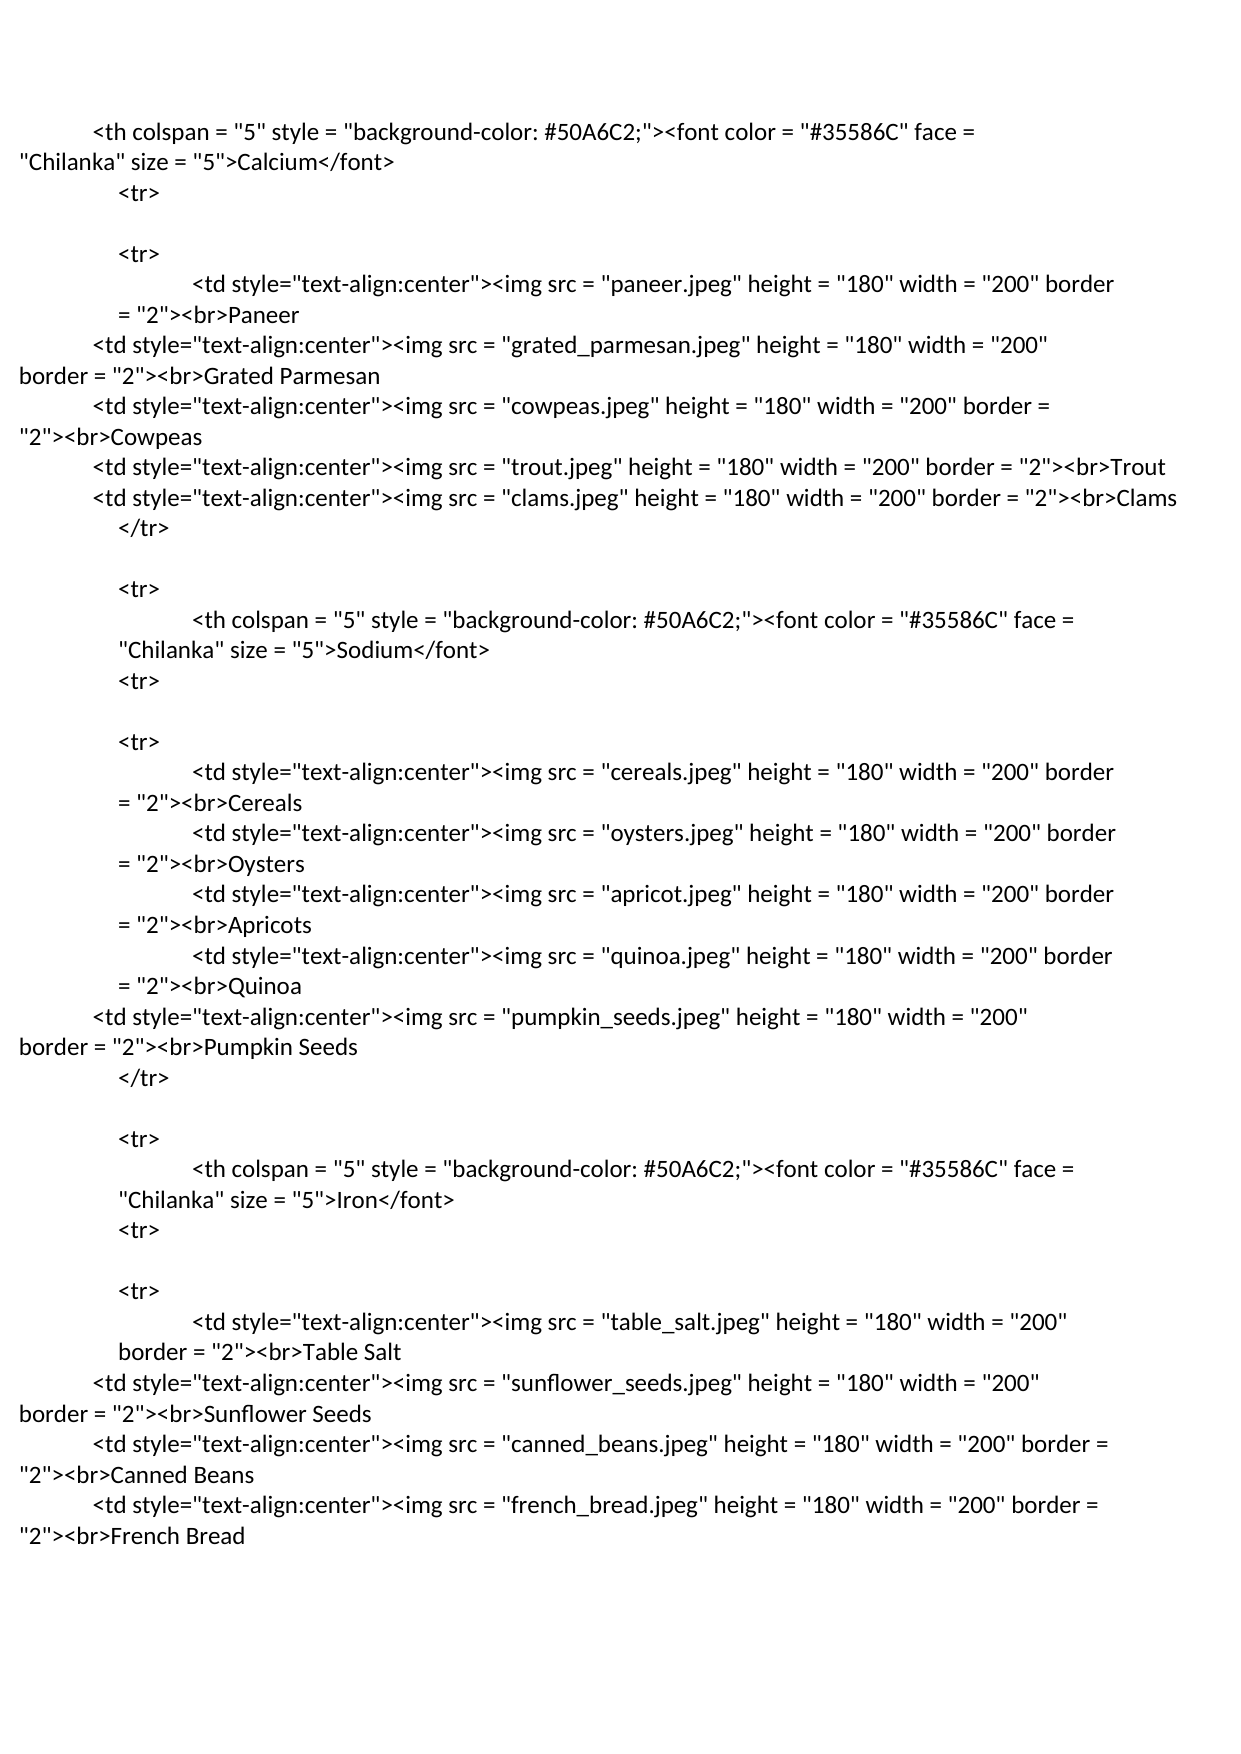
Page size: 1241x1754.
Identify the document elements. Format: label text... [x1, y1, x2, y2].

text <tr> [118, 726, 1203, 757]
text <td style="text-align:center"><img src = "table_salt.jpeg" height = "180" width = "200" [192, 1306, 1203, 1337]
text = "2"><br>Quinoa [118, 970, 1203, 1001]
text border = "2"><br>Table Salt [118, 1337, 1203, 1367]
text <tr> [118, 1214, 1203, 1245]
text <td style="text-align:center"><img src = "cereals.jpeg" height = "180" width = "200" border [192, 757, 1203, 787]
text <th colspan = "5" style = "background-color: #50A6C2;"><font color = "#35586C" face = [192, 604, 1203, 634]
text </tr> [118, 512, 1203, 543]
text = "2"><br>Cereals [118, 787, 1203, 818]
text </tr> [118, 1062, 1203, 1092]
text = "2"><br>Paneer [118, 299, 1203, 329]
text <td style="text-align:center"><img src = "cowpeas.jpeg" height = "180" width = "200" border = "2"><br>Cowpeas [19, 390, 1084, 451]
text <td style="text-align:center"><img src = "trout.jpeg" height = "180" width = "200" border = "2"><br>Trout [19, 451, 1203, 482]
text "Chilanka" size = "5">Iron</font> [118, 1184, 1203, 1214]
text <tr> [118, 1123, 1203, 1153]
text <td style="text-align:center"><img src = "clams.jpeg" height = "180" width = "200" border = "2"><br>Clams [19, 482, 1203, 512]
text = "2"><br>Oysters [118, 848, 1203, 879]
text = "2"><br>Apricots [118, 909, 1203, 940]
text <tr> [118, 573, 1203, 604]
text <td style="text-align:center"><img src = "canned_beans.jpeg" height = "180" width = "200" border = "2"><br>Canned Beans [19, 1428, 1121, 1489]
text <th colspan = "5" style = "background-color: #50A6C2;"><font color = "#35586C" face = "Chilanka" size = "5">Calcium</font> [19, 116, 1084, 177]
text "Chilanka" size = "5">Sodium</font> [118, 634, 1203, 665]
text <td style="text-align:center"><img src = "grated_parmesan.jpeg" height = "180" width = "200" border = "2"><br>Grated Parmesan [19, 329, 1121, 390]
text <tr> [118, 238, 1203, 268]
text <td style="text-align:center"><img src = "sunflower_seeds.jpeg" height = "180" width = "200" border = "2"><br>Sunflower Seeds [19, 1367, 1084, 1428]
text <th colspan = "5" style = "background-color: #50A6C2;"><font color = "#35586C" face = [192, 1153, 1203, 1184]
text <td style="text-align:center"><img src = "oysters.jpeg" height = "180" width = "200" border [192, 818, 1203, 848]
text <td style="text-align:center"><img src = "paneer.jpeg" height = "180" width = "200" border [192, 268, 1203, 299]
text <td style="text-align:center"><img src = "quinoa.jpeg" height = "180" width = "200" border [192, 940, 1203, 970]
text <tr> [118, 1276, 1203, 1306]
text <td style="text-align:center"><img src = "apricot.jpeg" height = "180" width = "200" border [192, 879, 1203, 909]
text <td style="text-align:center"><img src = "french_bread.jpeg" height = "180" width = "200" border = "2"><br>French Bread [19, 1489, 1121, 1550]
text <tr> [118, 665, 1203, 696]
text <tr> [118, 177, 1203, 207]
text <td style="text-align:center"><img src = "pumpkin_seeds.jpeg" height = "180" width = "200" border = "2"><br>Pumpkin Seeds [19, 1001, 1084, 1062]
